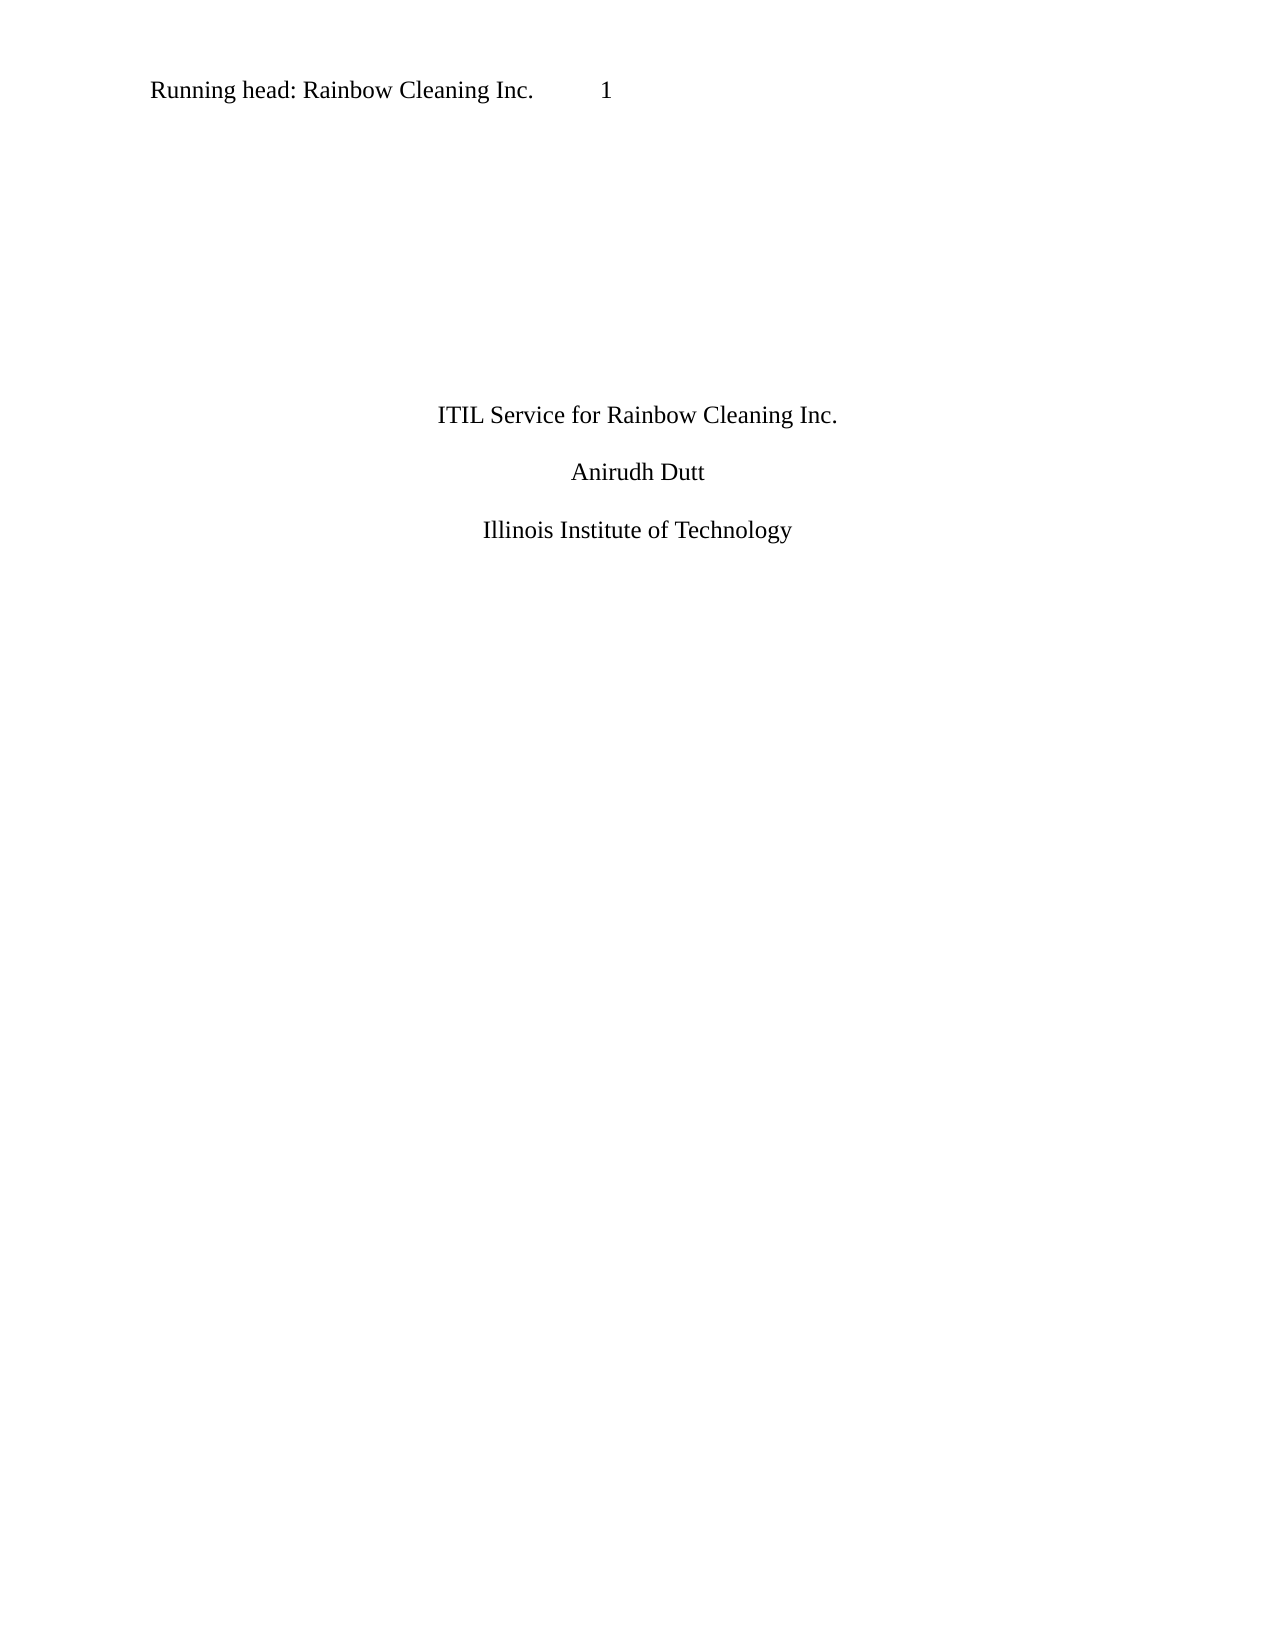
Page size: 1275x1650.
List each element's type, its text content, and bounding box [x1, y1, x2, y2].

title Anirudh Dutt [150, 457, 1125, 486]
title Illinois Institute of Technology [150, 515, 1125, 544]
